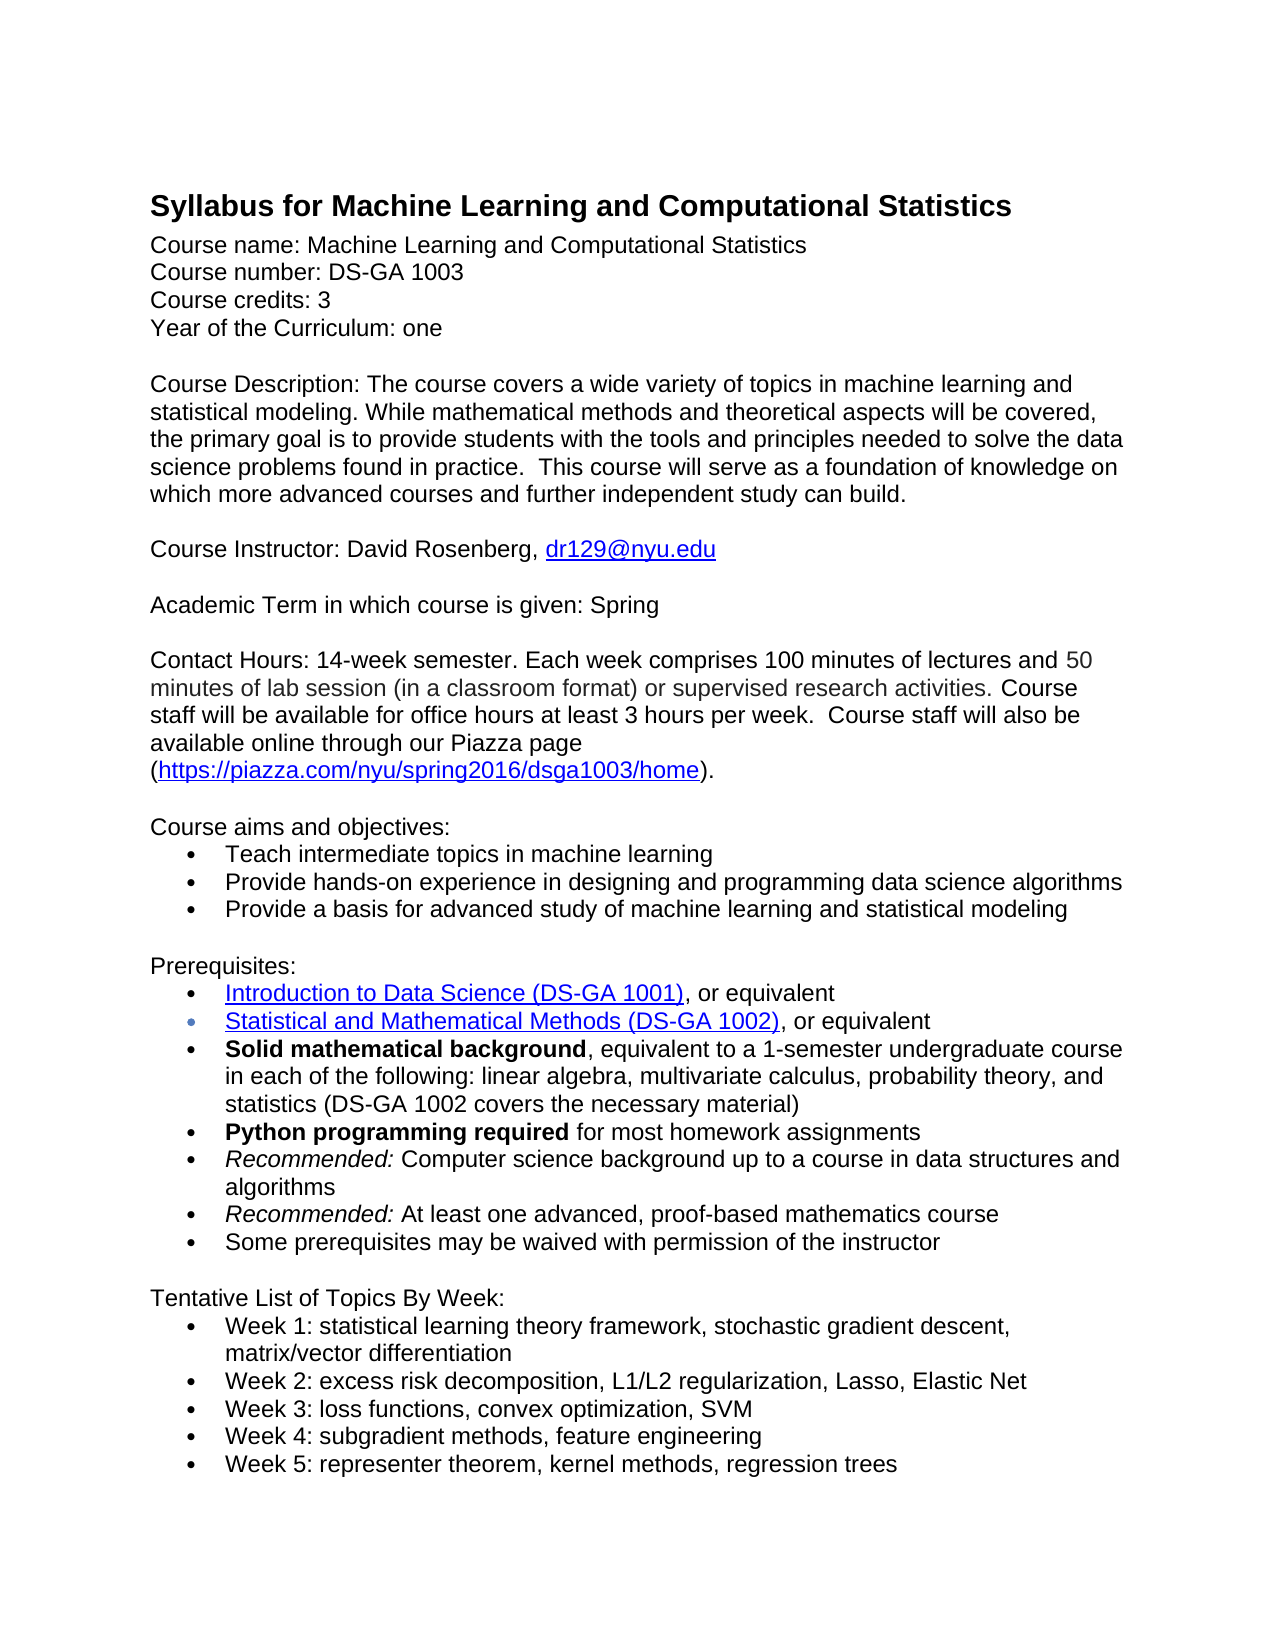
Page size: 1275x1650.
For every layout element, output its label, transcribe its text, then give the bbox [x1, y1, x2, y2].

list Solid mathematical background, equivalent to a 1-semester undergraduate course in each of the following: linear algebra, multivariate calculus, probability theory, and statistics (DS-GA 1002 covers the necessary material) [187, 1034, 1125, 1117]
list Provide hands-on experience in designing and programming data science algorithms [187, 868, 1125, 895]
list Provide a basis for advanced study of machine learning and statistical modeling [187, 895, 1125, 923]
list Statistical and Mathematical Methods (DS-GA 1002), or equivalent [187, 1007, 1125, 1034]
text Prerequisites: [150, 952, 1125, 979]
list Recommended: At least one advanced, proof-based mathematics course [187, 1200, 1125, 1228]
list Week 4: subgradient methods, feature engineering [187, 1422, 1125, 1450]
text Course name: Machine Learning and Computational Statistics [150, 231, 1125, 258]
text Course aims and objectives: [150, 813, 1125, 840]
text Course Description: The course covers a wide variety of topics in machine learning and statistical modeling. While mathematical methods and theoretical aspects will be covered, the primary goal is to provide students with the tools and principles needed to solve the data science problems found in practice. This course will serve as a foundation of knowledge on which more advanced courses and further independent study can build. [150, 370, 1125, 508]
list Week 3: loss functions, convex optimization, SVM [187, 1394, 1125, 1422]
text Course number: DS-GA 1003 [150, 258, 1125, 286]
list Recommended: Computer science background up to a course in data structures and algorithms [187, 1145, 1125, 1200]
list Python programming required for most homework assignments [187, 1117, 1125, 1145]
list Week 1: statistical learning theory framework, stochastic gradient descent, matrix/vector differentiation [187, 1312, 1125, 1367]
text Year of the Curriculum: one [150, 313, 1125, 341]
list Some prerequisites may be waived with permission of the instructor [187, 1228, 1125, 1255]
text Tentative List of Topics By Week: [150, 1284, 1125, 1312]
list Week 2: excess risk decomposition, L1/L2 regularization, Lasso, Elastic Net [187, 1367, 1125, 1394]
list Teach intermediate topics in machine learning [187, 840, 1125, 868]
list Week 5: representer theorem, kernel methods, regression trees [187, 1450, 1125, 1477]
text Academic Term in which course is given: Spring [150, 563, 1125, 618]
list Introduction to Data Science (DS-GA 1001), or equivalent [187, 979, 1125, 1007]
text Course credits: 3 [150, 286, 1125, 313]
text Course Instructor: David Rosenberg, dr129@nyu.edu [150, 535, 1125, 563]
text Syllabus for Machine Learning and Computational Statistics [150, 187, 1125, 222]
text Contact Hours: 14-week semester. Each week comprises 100 minutes of lectures and 50 minutes of lab session (in a classroom format) or supervised research activities. Course staff will be available for office hours at least 3 hours per week. Course staff will also be available online through our Piazza page (https://piazza.com/nyu/spring2016/dsga1003/home). [150, 618, 1125, 784]
